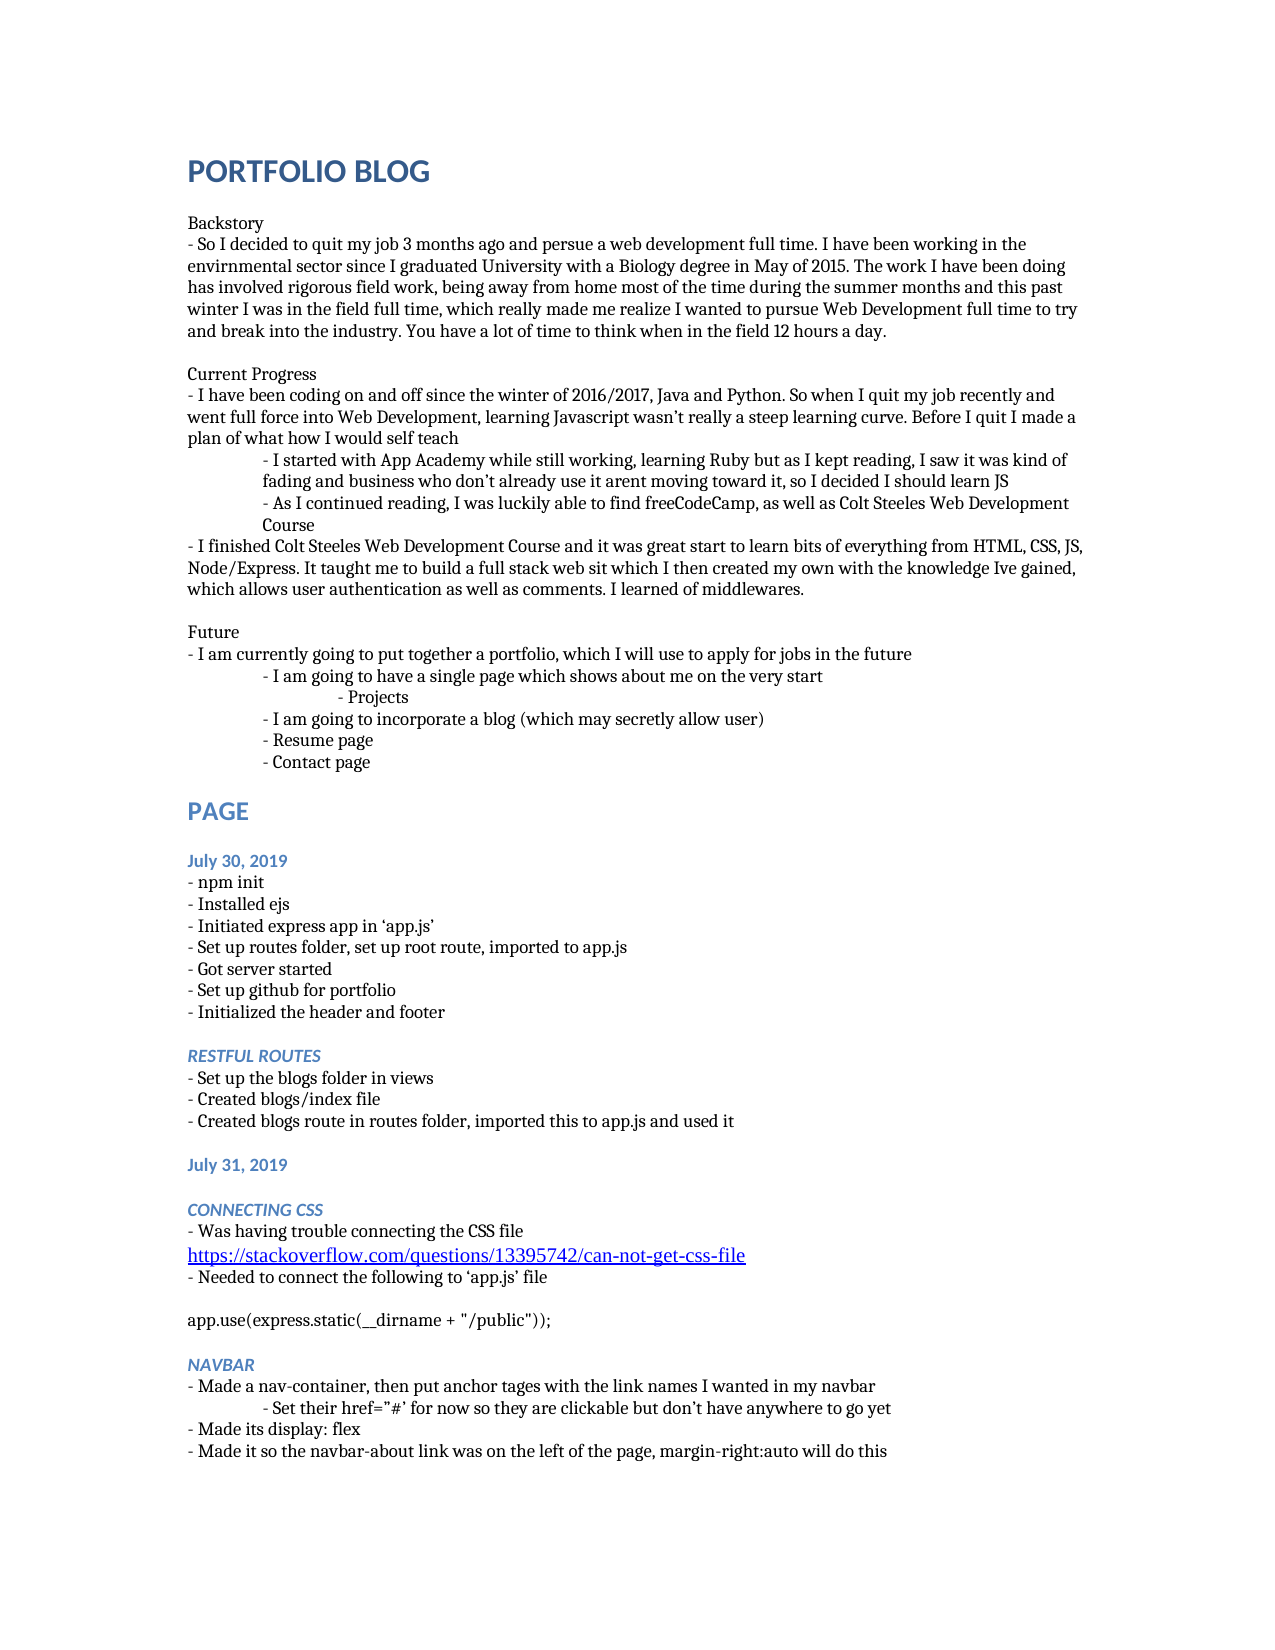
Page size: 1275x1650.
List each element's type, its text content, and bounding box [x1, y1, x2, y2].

text - I am going to have a single page which shows about me on the very start [187, 665, 1087, 687]
subtitle CONNECTING CSS [187, 1198, 1087, 1221]
text https://stackoverflow.com/questions/13395742/can-not-get-css-file [187, 1243, 1087, 1267]
subtitle July 31, 2019 [187, 1154, 1087, 1177]
text - Set up the blogs folder in views [187, 1067, 1087, 1089]
text Backstory [187, 212, 1087, 234]
text - Installed ejs [187, 893, 1087, 915]
text - Projects [187, 687, 1087, 708]
text - Initialized the header and footer [187, 1001, 1087, 1023]
text - npm init [187, 872, 1087, 893]
text Future [187, 622, 1087, 643]
text - As I continued reading, I was luckily able to find freeCodeCamp, as well as Colt Steeles Web Development Course [262, 493, 1087, 536]
text - Initiated express app in ‘app.js’ [187, 915, 1087, 937]
text - Set up github for portfolio [187, 980, 1087, 1001]
text - Resume page [187, 730, 1087, 751]
text - Made its display: flex [187, 1419, 1087, 1441]
text - I am going to incorporate a blog (which may secretly allow user) [187, 708, 1087, 730]
subtitle RESTFUL ROUTES [187, 1044, 1087, 1067]
text - Made a nav-container, then put anchor tages with the link names I wanted in my navbar [187, 1376, 1087, 1397]
subtitle July 30, 2019 [187, 849, 1087, 872]
text - Made it so the navbar-about link was on the left of the page, margin-right:auto will do this [187, 1441, 1087, 1462]
subtitle PORTFOLIO BLOG [187, 150, 1087, 191]
text - I finished Colt Steeles Web Development Course and it was great start to learn bits of everything from HTML, CSS, JS, Node/Express. It taught me to build a full stack web sit which I then created my own with the knowledge Ive gained, which allows user authentication as well as comments. I learned of middlewares. [187, 536, 1087, 600]
text - So I decided to quit my job 3 months ago and persue a web development full time. I have been working in the envirnmental sector since I graduated University with a Biology degree in May of 2015. The work I have been doing has involved rigorous field work, being away from home most of the time during the summer months and this past winter I was in the field full time, which really made me realize I wanted to pursue Web Development full time to try and break into the industry. You have a lot of time to think when in the field 12 hours a day. [187, 234, 1087, 342]
text - I am currently going to put together a portfolio, which I will use to apply for jobs in the future [187, 643, 1087, 665]
text - I have been coding on and off since the winter of 2016/2017, Java and Python. So when I quit my job recently and went full force into Web Development, learning Javascript wasn’t really a steep learning curve. Before I quit I made a plan of what how I would self teach [187, 385, 1087, 449]
subtitle PAGE [187, 794, 1087, 827]
text - Got server started [187, 958, 1087, 980]
text - Was having trouble connecting the CSS file [187, 1221, 1087, 1243]
text Current Progress [187, 363, 1087, 385]
text - Set up routes folder, set up root route, imported to app.js [187, 937, 1087, 958]
text - Created blogs/index file [187, 1089, 1087, 1111]
text - Created blogs route in routes folder, imported this to app.js and used it [187, 1111, 1087, 1132]
subtitle NAVBAR [187, 1353, 1087, 1376]
text app.use(express.static(__dirname + "/public")); [187, 1310, 1087, 1331]
text - I started with App Academy while still working, learning Ruby but as I kept reading, I saw it was kind of fading and business who don’t already use it arent moving toward it, so I decided I should learn JS [262, 449, 1087, 493]
text - Set their href=”#’ for now so they are clickable but don’t have anywhere to go yet [187, 1397, 1087, 1419]
text - Contact page [187, 751, 1087, 773]
text - Needed to connect the following to ‘app.js’ file [187, 1267, 1087, 1288]
